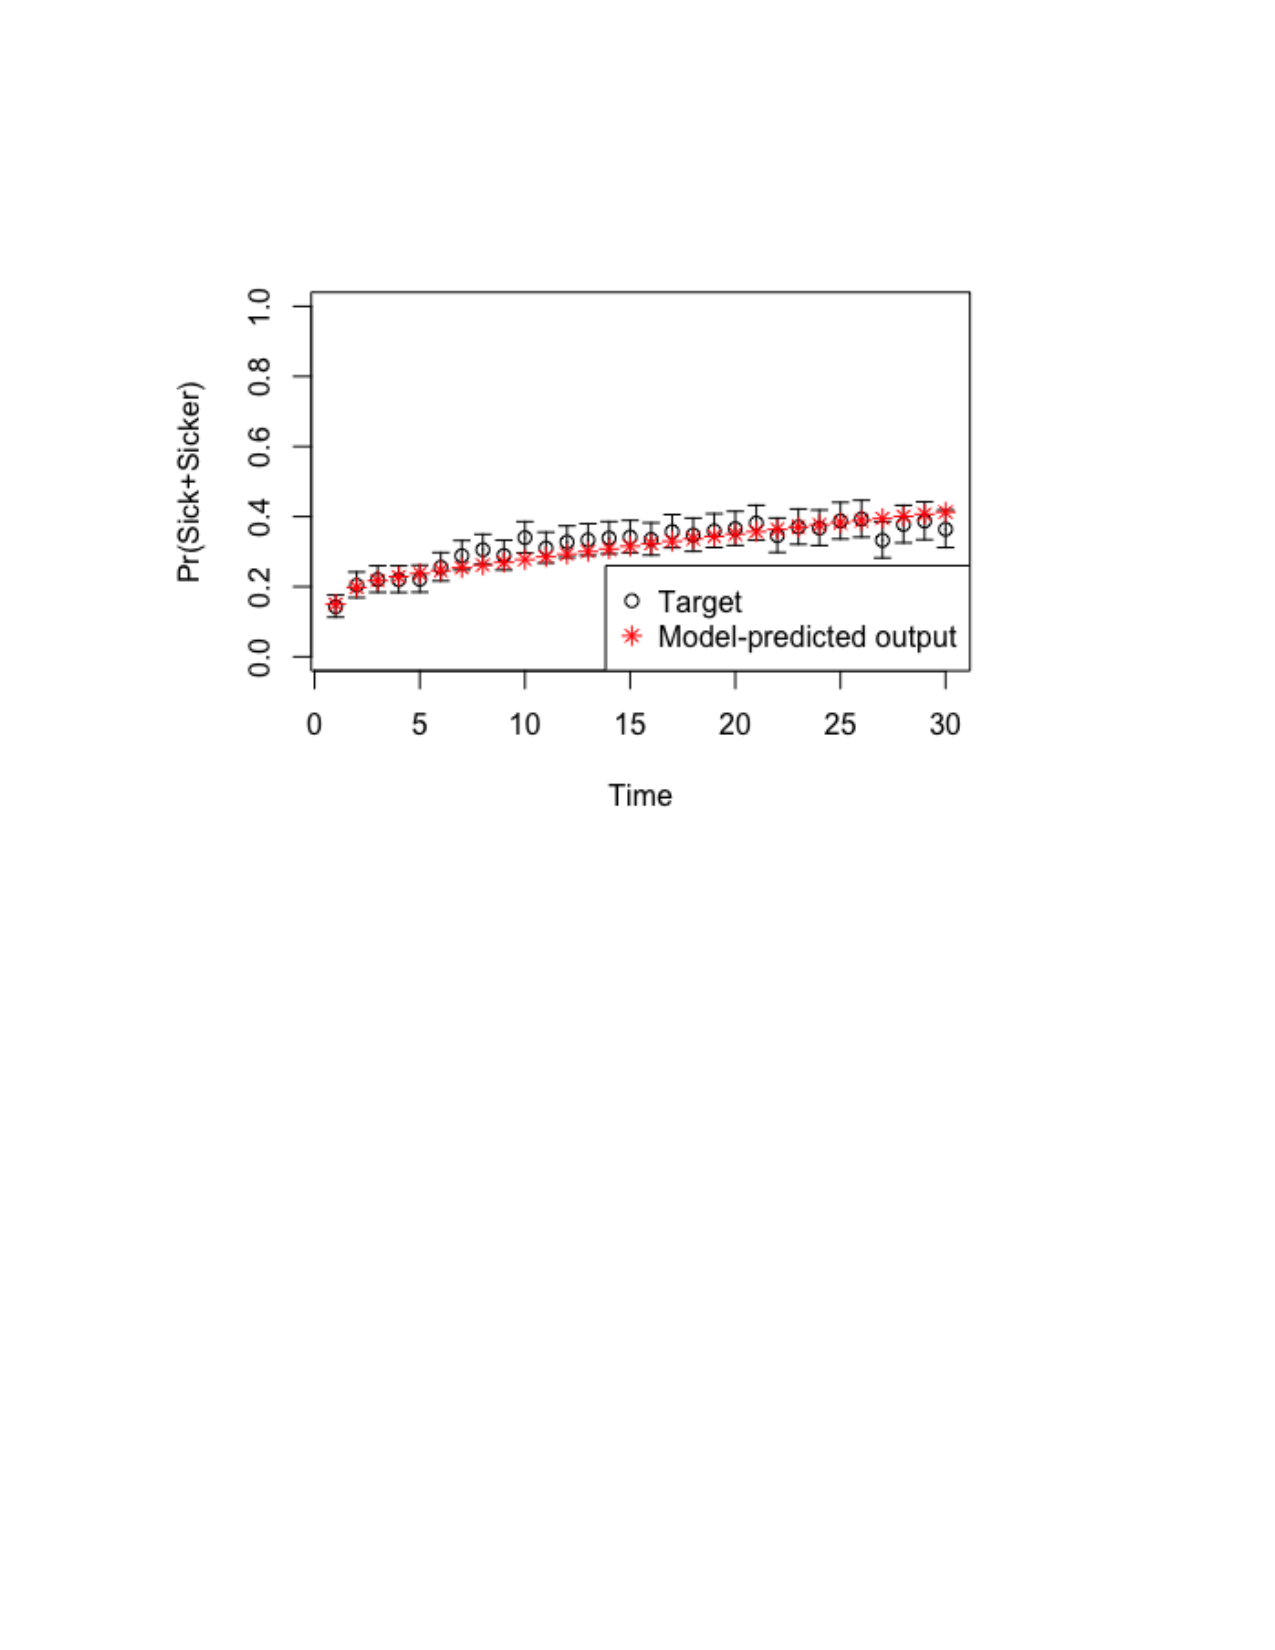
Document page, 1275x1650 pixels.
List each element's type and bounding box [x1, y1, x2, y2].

picture [168, 150, 1044, 850]
